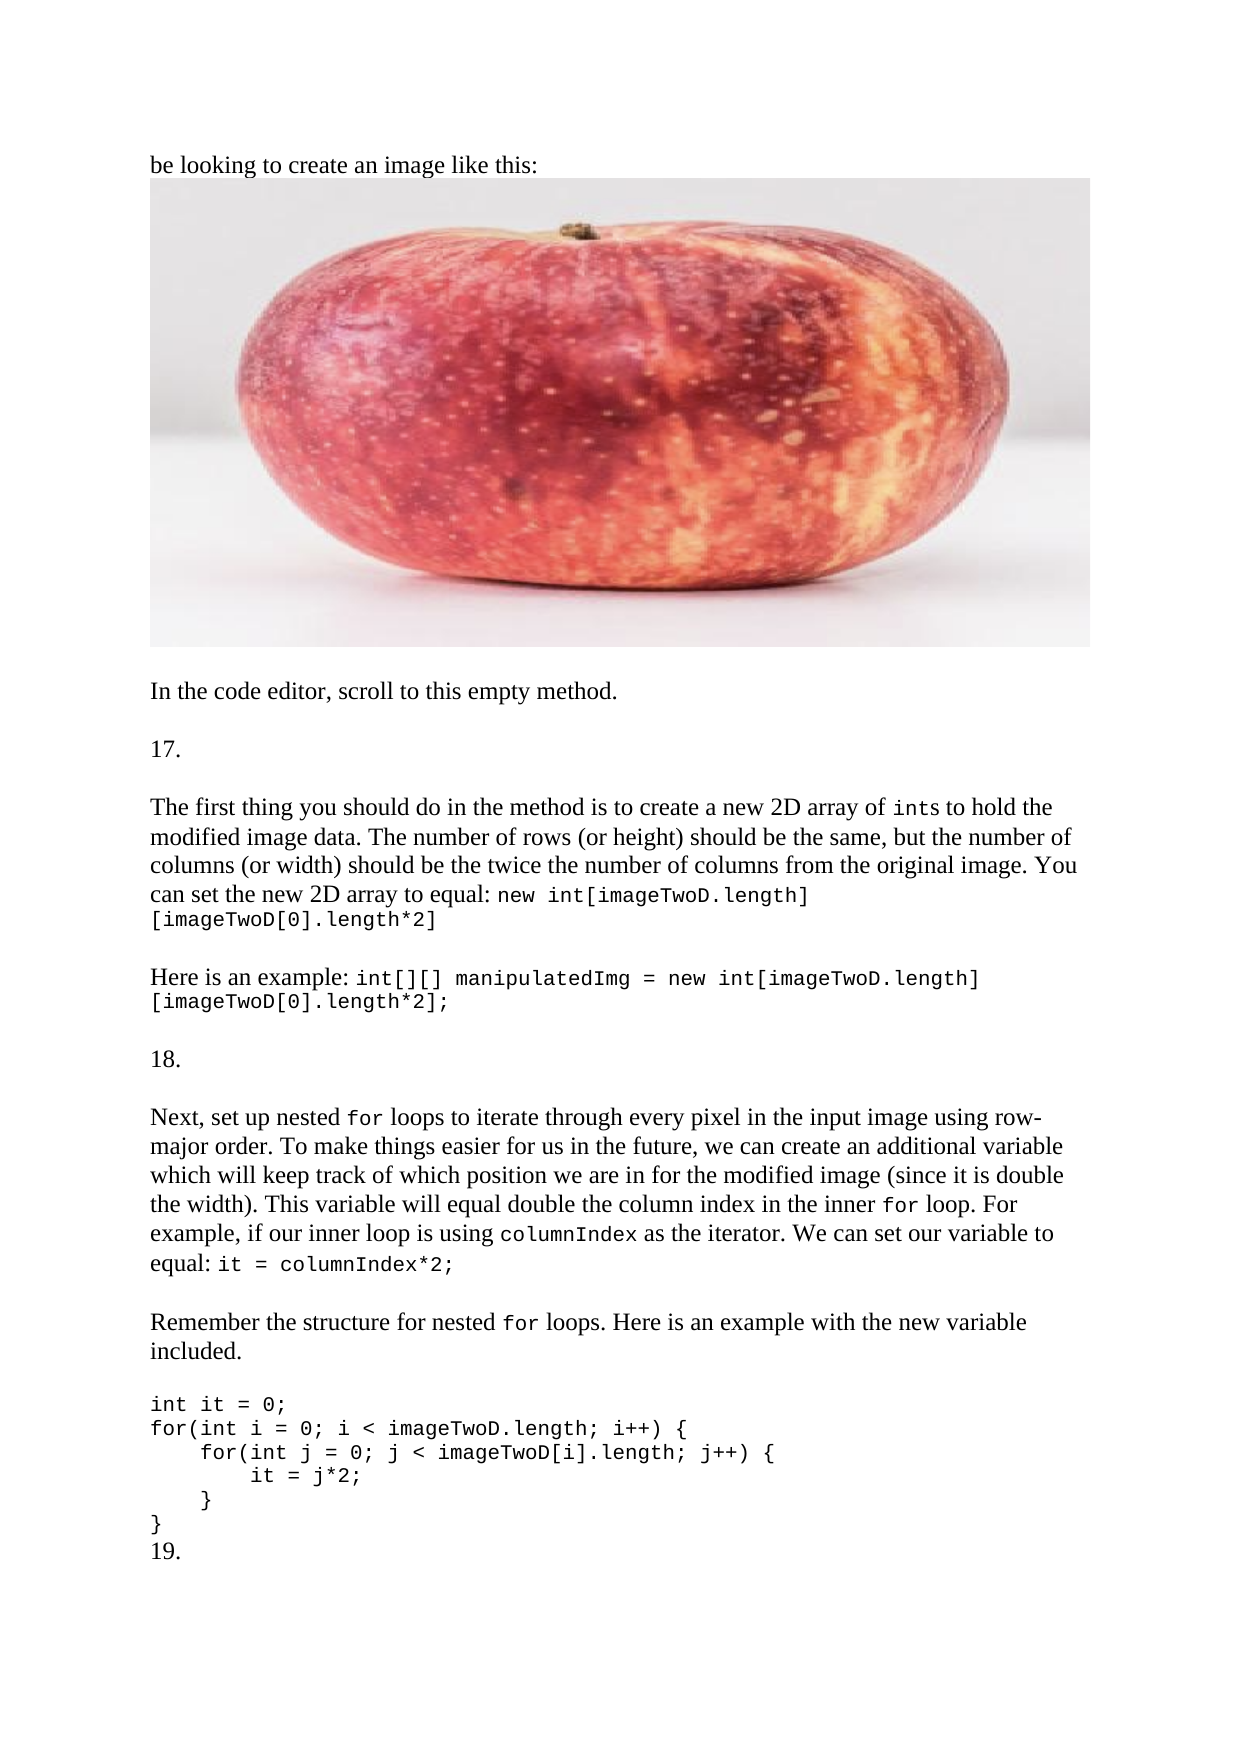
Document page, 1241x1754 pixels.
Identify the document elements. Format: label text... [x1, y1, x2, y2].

text 18. [150, 1044, 1090, 1073]
text In the code editor, scroll to this empty method. [150, 676, 1090, 705]
picture [150, 178, 1091, 647]
text Here is an example: int[][] manipulatedImg = new int[imageTwoD.length][imageTwoD[0].length*2]; [150, 962, 1090, 1015]
text Remember the structure for nested for loops. Here is an example with the new variable included. [150, 1307, 1090, 1365]
text 17. [150, 734, 1090, 763]
text int it = 0; for(int i = 0; i < imageTwoD.length; i++) { for(int j = 0; j < imageTwoD[i].length; j++) { it = j*2; } } [150, 1394, 1090, 1536]
text For this task, you will be implementing the method stretchHorizontally(). This method will double the width of the provided image data. For every pixel in the original image, you will copy it and place two duplicate pixels side-by-side into the new modified image. You’ll be looking to create an image like this: [150, 150, 1090, 178]
text The first thing you should do in the method is to create a new 2D array of ints to hold the modified image data. The number of rows (or height) should be the same, but the number of columns (or width) should be the twice the number of columns from the original image. You can set the new 2D array to equal: new int[imageTwoD.length][imageTwoD[0].length*2] [150, 792, 1090, 932]
text Next, set up nested for loops to iterate through every pixel in the input image using row-major order. To make things easier for us in the future, we can create an additional variable which will keep track of which position we are in for the modified image (since it is double the width). This variable will equal double the column index in the inner for loop. For example, if our inner loop is using columnIndex as the iterator. We can set our variable to equal: it = columnIndex*2; [150, 1102, 1090, 1278]
text 19. [150, 1536, 1090, 1565]
